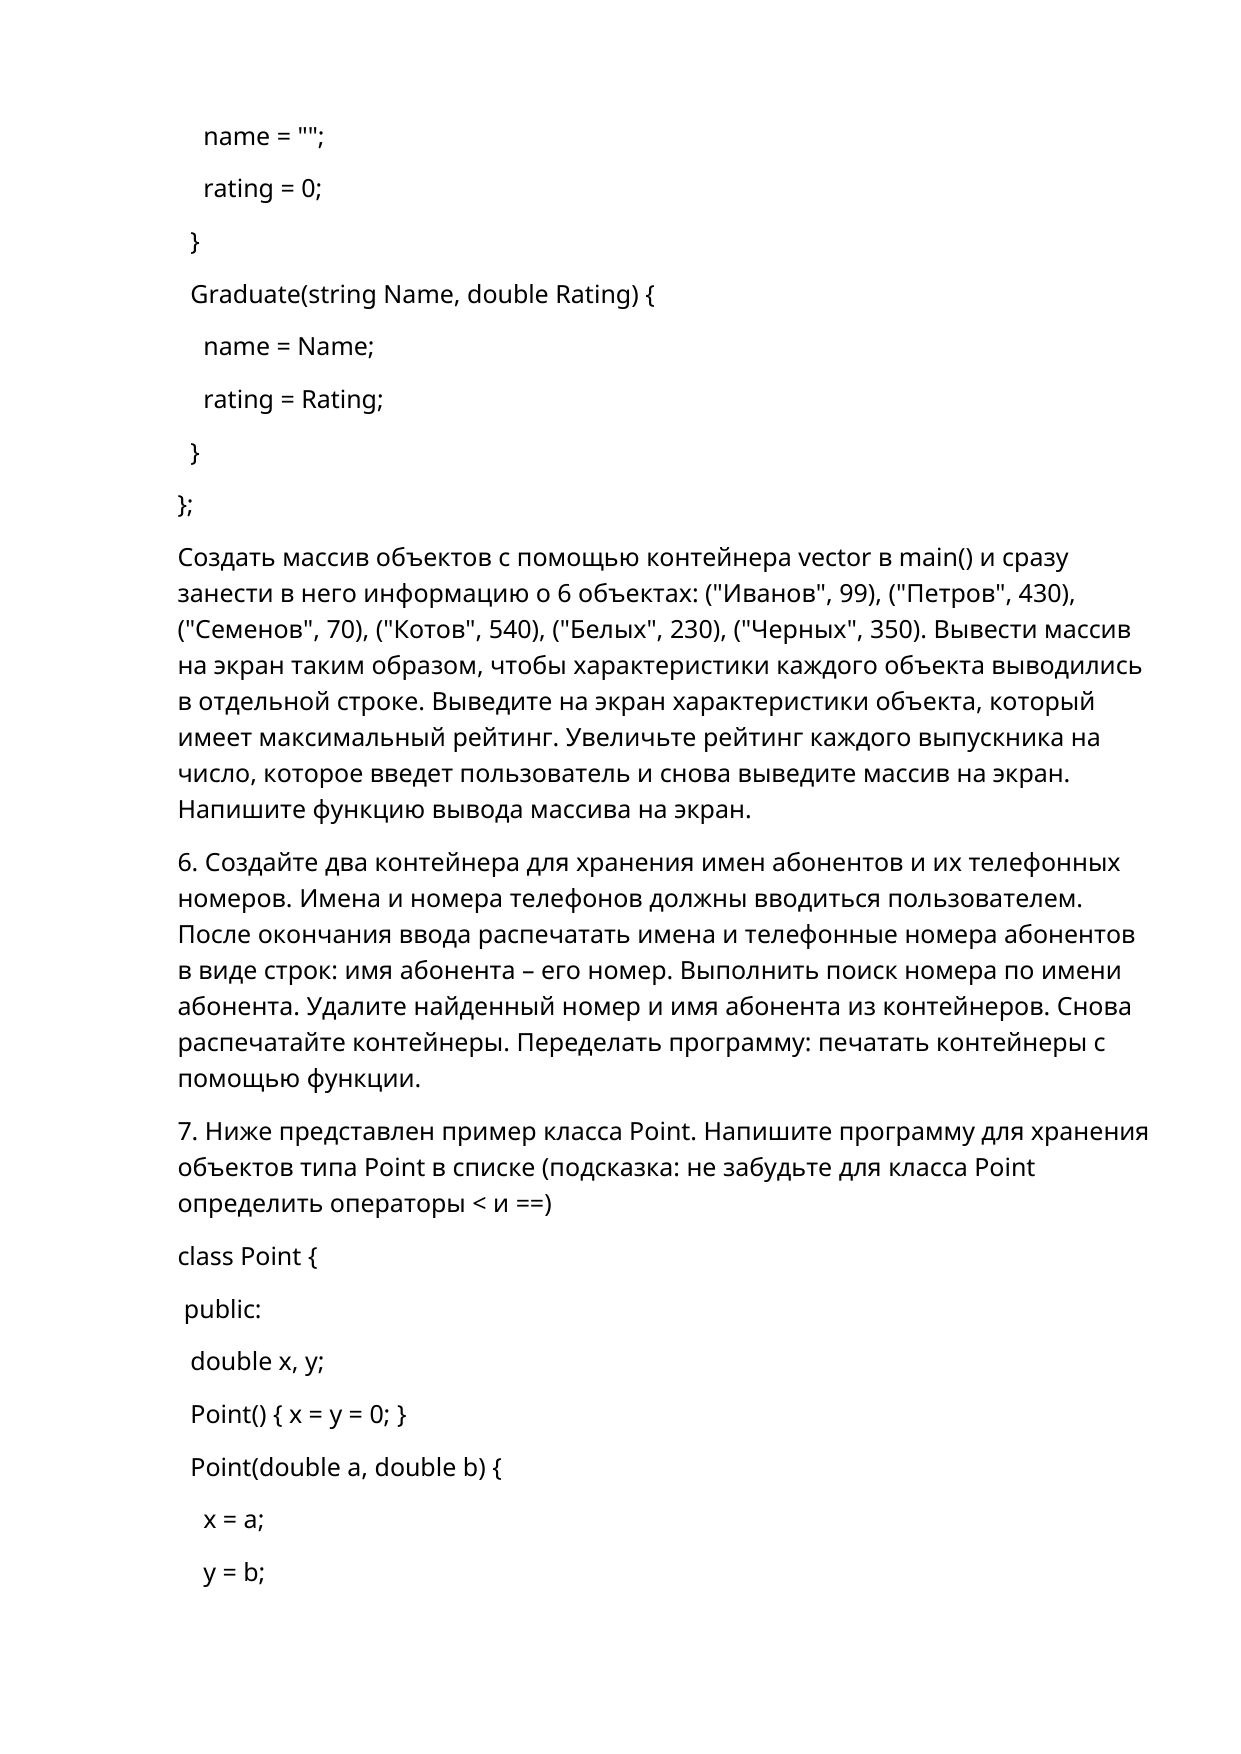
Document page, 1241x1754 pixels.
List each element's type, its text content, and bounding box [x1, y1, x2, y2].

text class Point { [177, 1238, 1152, 1273]
text Point(double a, double b) { [177, 1449, 1152, 1483]
text name = Name; [177, 329, 1152, 363]
text 6. Создайте два контейнера для хранения имен абонентов и их телефонных номеров. Имена и номера телефонов должны вводиться пользователем. После окончания ввода распечатать имена и телефонные номера абонентов в виде строк: имя абонента – его номер. Выполнить поиск номера по имени абонента. Удалите найденный номер и имя абонента из контейнеров. Снова распечатайте контейнеры. Переделать программу: печатать контейнеры с помощью функции. [177, 845, 1152, 1095]
text public: [177, 1291, 1152, 1325]
text у = b; [177, 1555, 1152, 1589]
text name = ""; [177, 118, 1152, 152]
text Graduate(string Name, double Rating) { [177, 276, 1152, 310]
text Создать массив объектов с помощью контейнера vector в main() и сразу занести в него информацию о 6 объектах: ("Иванов", 99), ("Петров", 430), ("Семенов", 70), ("Котов", 540), ("Белых", 230), ("Черных", 350). Вывести массив на экран таким образом, чтобы характеристики каждого объекта выводились в отдельной строке. Выведите на экран характеристики объекта, который имеет максимальный рейтинг. Увеличьте рейтинг каждого выпускника на число, которое введет пользователь и снова выведите массив на экран. Напишите функцию вывода массива на экран. [177, 540, 1152, 826]
text } [177, 434, 1152, 468]
text double x, у; [177, 1344, 1152, 1378]
text }; [177, 487, 1152, 521]
text rating = Rating; [177, 382, 1152, 416]
text x = а; [177, 1502, 1152, 1536]
text Point() { x = у = 0; } [177, 1397, 1152, 1431]
text } [177, 223, 1152, 258]
text 7. Ниже представлен пример класса Point. Напишите программу для хранения объектов типа Point в списке (подсказка: не забудьте для класса Point определить операторы < и ==) [177, 1114, 1152, 1220]
text rating = 0; [177, 171, 1152, 205]
